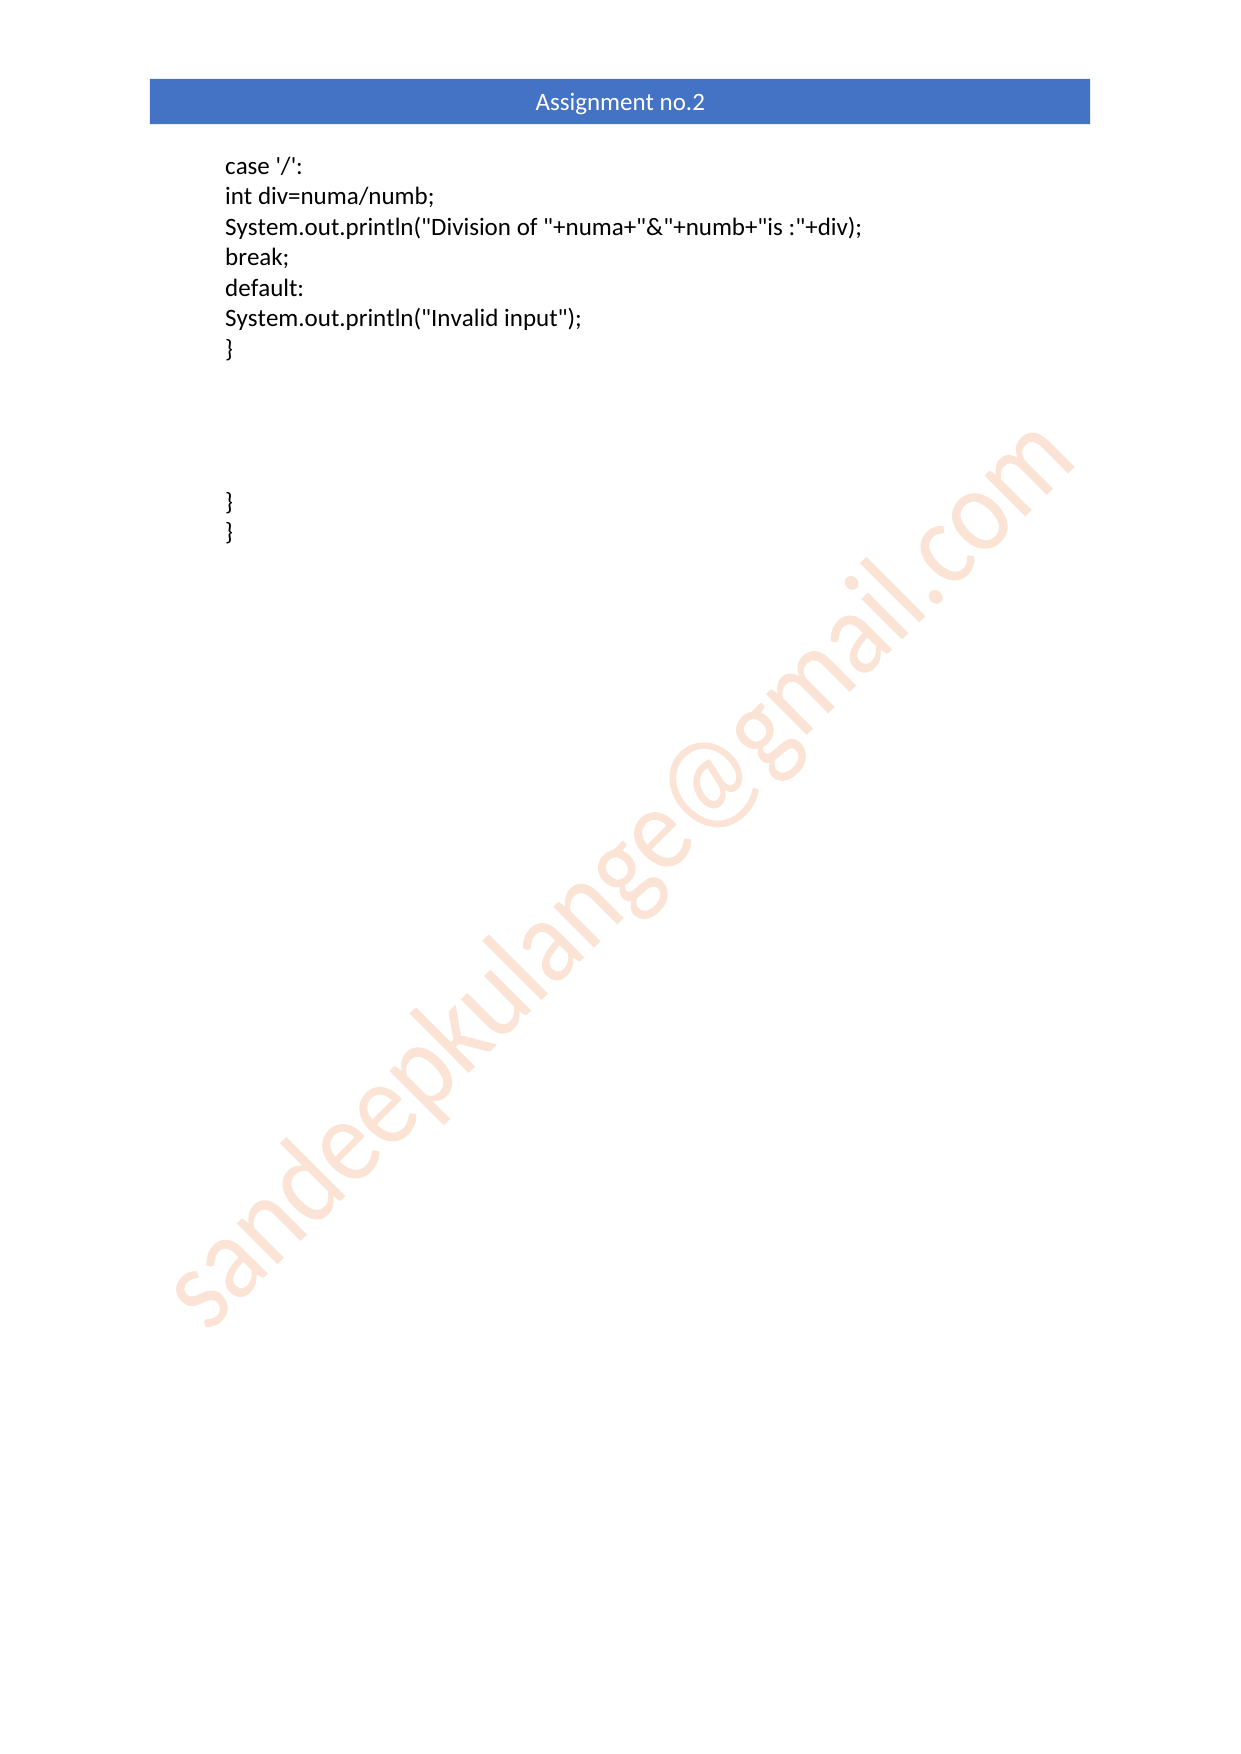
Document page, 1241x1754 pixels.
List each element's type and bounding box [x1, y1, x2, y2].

text [225, 150, 1090, 547]
